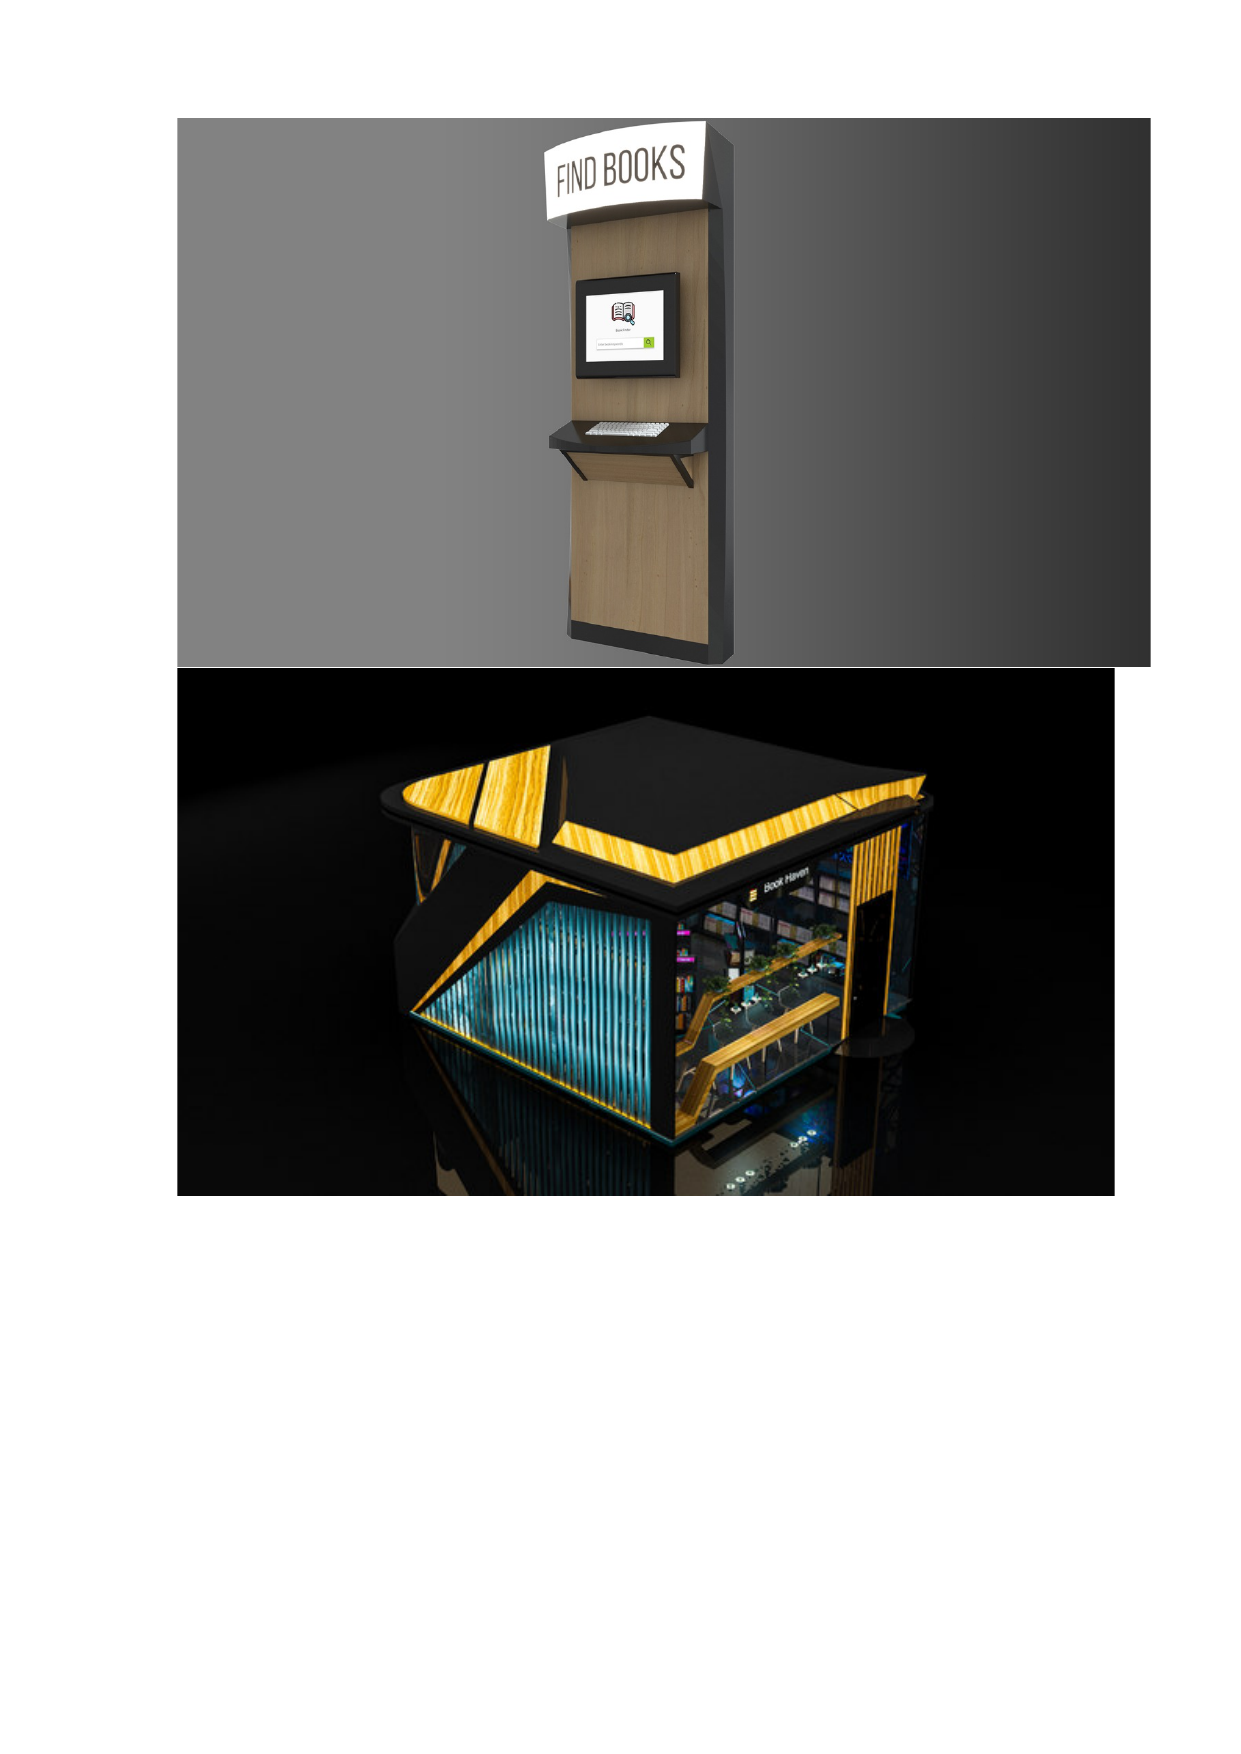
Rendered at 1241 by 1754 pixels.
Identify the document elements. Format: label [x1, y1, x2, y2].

picture [177, 118, 1151, 667]
picture [177, 668, 1115, 1196]
